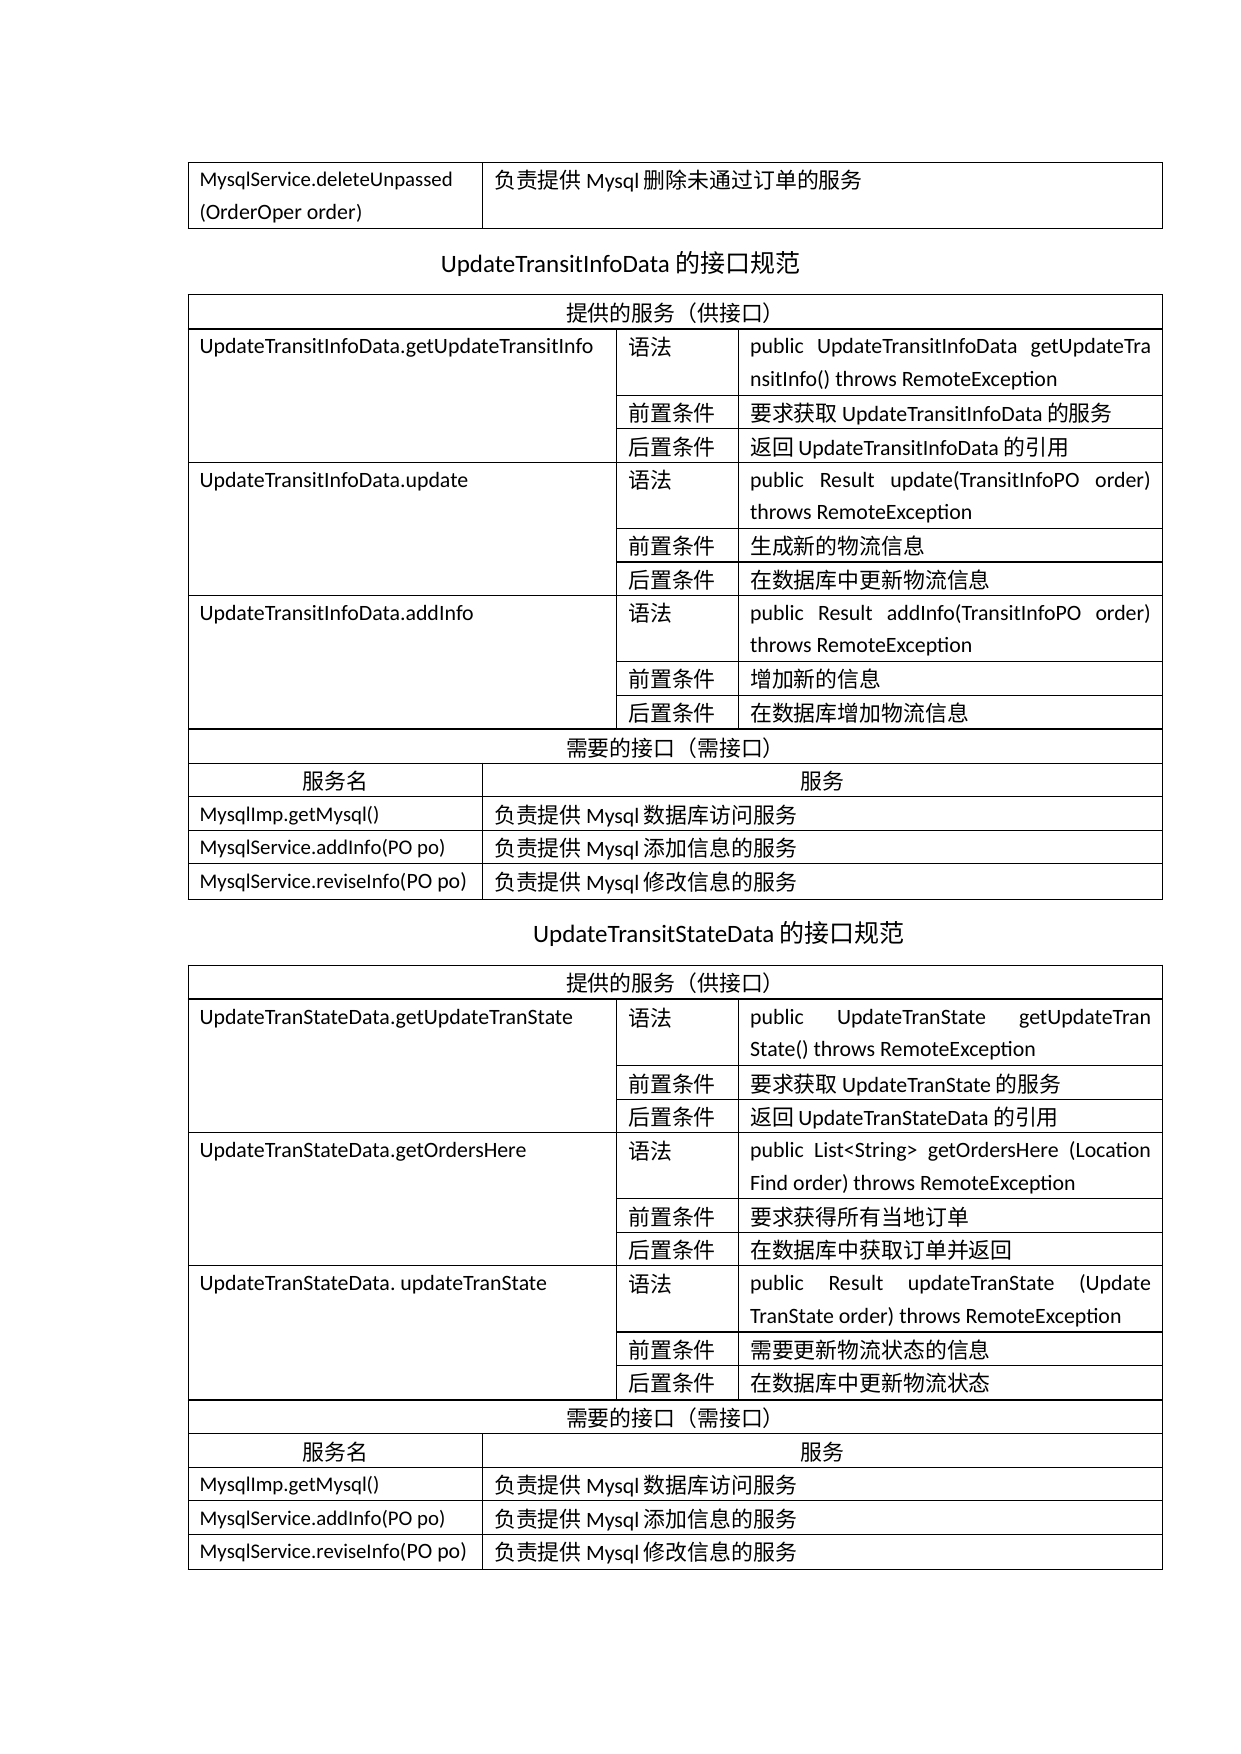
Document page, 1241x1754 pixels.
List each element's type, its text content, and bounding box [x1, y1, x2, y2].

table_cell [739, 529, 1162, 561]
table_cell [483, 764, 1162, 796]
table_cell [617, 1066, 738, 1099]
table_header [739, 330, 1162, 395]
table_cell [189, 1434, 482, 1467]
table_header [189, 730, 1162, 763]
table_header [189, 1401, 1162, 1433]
text UpdateTransitStateData的接口规范 [187, 900, 1053, 964]
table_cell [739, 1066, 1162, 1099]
text UpdateTransitInfoData的接口规范 [187, 229, 1053, 294]
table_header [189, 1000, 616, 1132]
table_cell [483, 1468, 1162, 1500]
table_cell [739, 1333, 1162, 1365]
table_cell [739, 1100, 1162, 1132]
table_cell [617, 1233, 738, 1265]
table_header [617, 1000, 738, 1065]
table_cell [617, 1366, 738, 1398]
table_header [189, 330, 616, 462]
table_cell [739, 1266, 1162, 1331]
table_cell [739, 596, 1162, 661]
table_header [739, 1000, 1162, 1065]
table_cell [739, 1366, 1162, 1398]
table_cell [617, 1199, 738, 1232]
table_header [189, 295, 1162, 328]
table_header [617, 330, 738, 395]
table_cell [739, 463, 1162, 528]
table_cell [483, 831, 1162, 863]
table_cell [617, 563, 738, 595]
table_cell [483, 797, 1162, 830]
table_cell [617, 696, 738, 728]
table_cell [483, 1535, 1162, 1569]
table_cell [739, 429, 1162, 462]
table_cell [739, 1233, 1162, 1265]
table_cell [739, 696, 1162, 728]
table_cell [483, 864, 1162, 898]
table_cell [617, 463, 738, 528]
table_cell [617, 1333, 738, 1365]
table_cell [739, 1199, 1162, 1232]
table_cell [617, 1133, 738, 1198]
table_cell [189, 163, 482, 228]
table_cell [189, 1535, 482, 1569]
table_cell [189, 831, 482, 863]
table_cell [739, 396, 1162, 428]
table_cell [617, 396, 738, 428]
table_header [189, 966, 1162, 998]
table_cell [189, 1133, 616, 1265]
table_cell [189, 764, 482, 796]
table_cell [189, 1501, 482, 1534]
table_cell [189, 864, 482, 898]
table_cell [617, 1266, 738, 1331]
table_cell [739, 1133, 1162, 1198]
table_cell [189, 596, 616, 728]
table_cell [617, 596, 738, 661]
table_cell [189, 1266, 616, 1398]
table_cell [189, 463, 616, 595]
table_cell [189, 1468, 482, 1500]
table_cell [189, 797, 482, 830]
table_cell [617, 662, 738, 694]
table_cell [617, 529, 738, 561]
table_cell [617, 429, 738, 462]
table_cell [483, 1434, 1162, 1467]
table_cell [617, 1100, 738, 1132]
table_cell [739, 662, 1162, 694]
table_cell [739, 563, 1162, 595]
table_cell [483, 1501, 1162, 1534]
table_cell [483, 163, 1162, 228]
